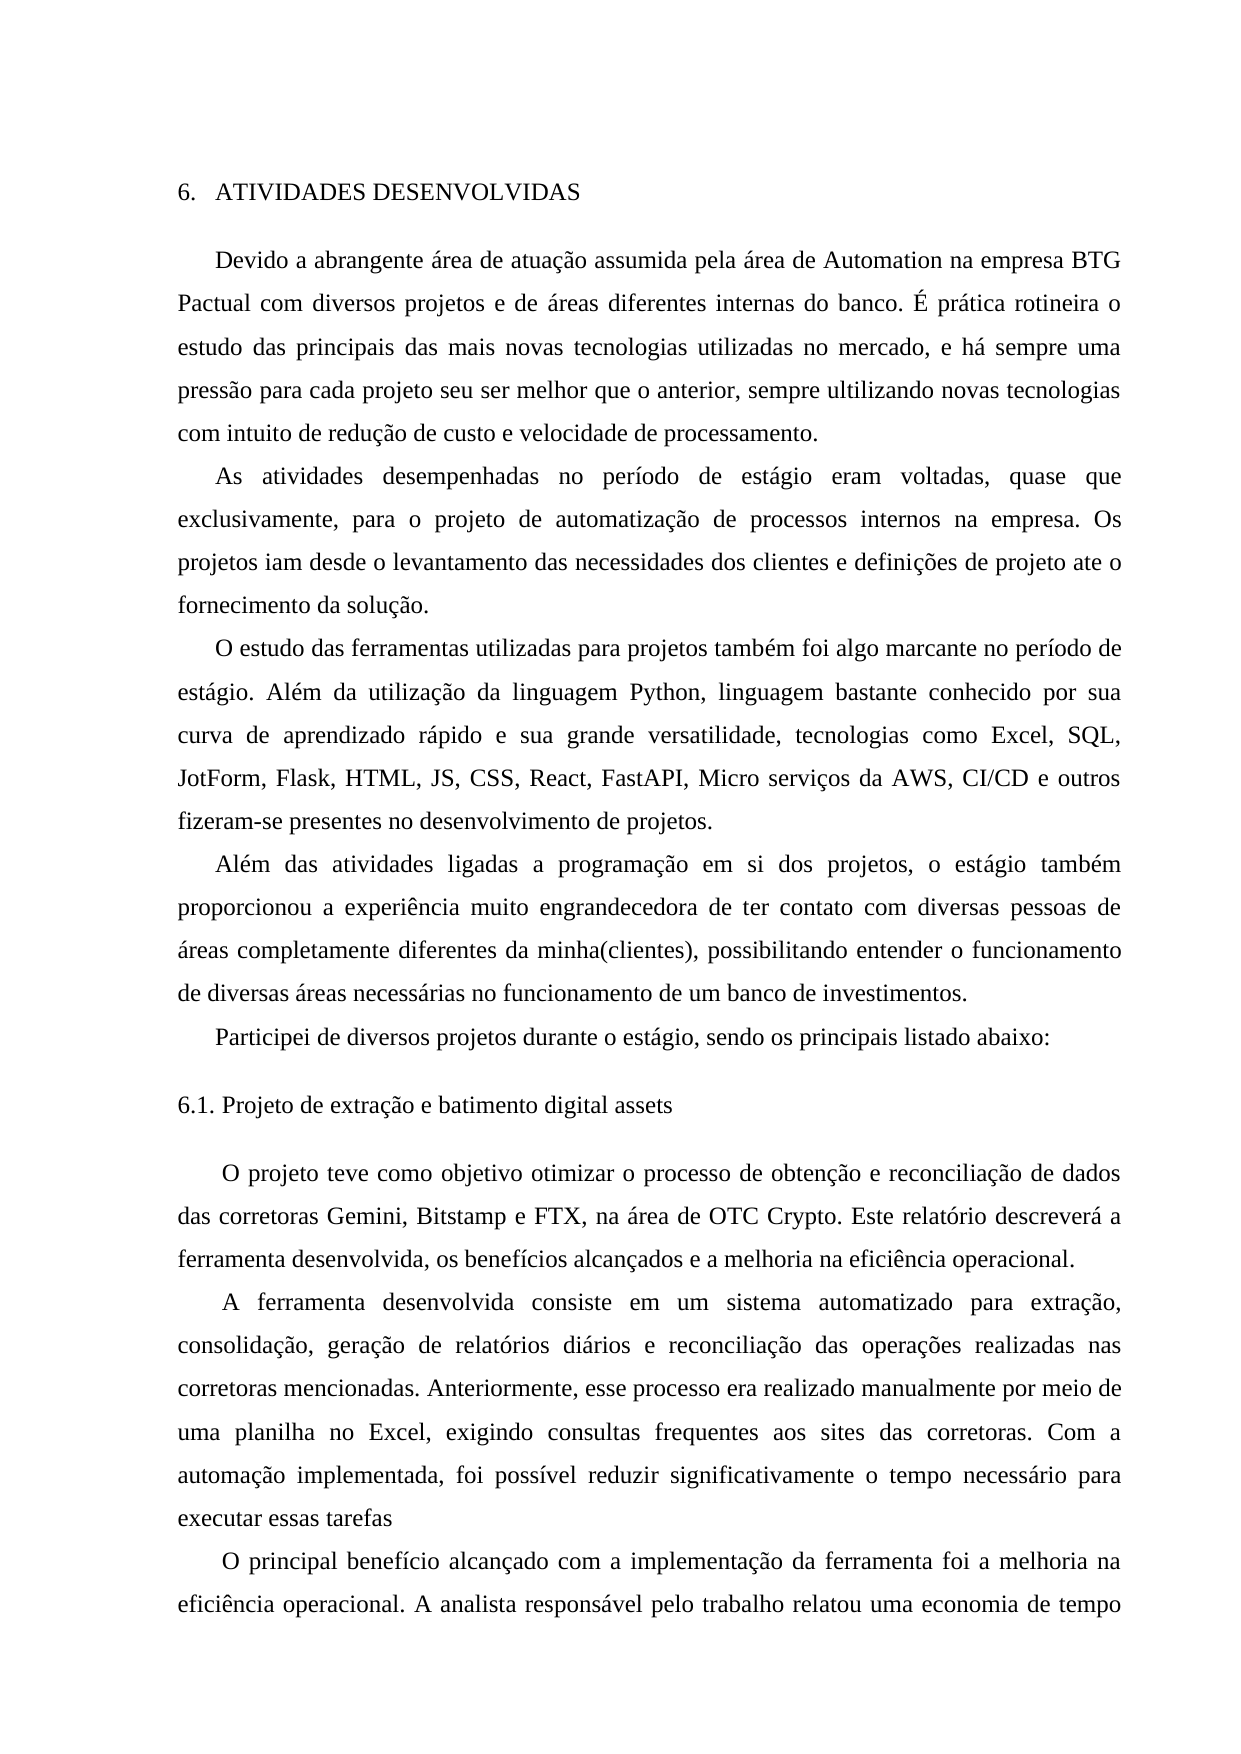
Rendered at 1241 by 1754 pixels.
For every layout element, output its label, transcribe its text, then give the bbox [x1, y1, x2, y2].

subtitle Projeto de extração e batimento digital assets [177, 1090, 1122, 1118]
text A ferramenta desenvolvida consiste em um sistema automatizado para extração, consolidação, geração de relatórios diários e reconciliação das operações realizadas nas corretoras mencionadas. Anteriormente, esse processo era realizado manualmente por meio de uma planilha no Excel, exigindo consultas frequentes aos sites das corretoras. Com a automação implementada, foi possível reduzir significativamente o tempo necessário para executar essas tarefas [177, 1287, 1122, 1532]
text Além das atividades ligadas a programação em si dos projetos, o estágio também proporcionou a experiência muito engrandecedora de ter contato com diversas pessoas de áreas completamente diferentes da minha(clientes), possibilitando entender o funcionamento de diversas áreas necessárias no funcionamento de um banco de investimentos. [177, 849, 1122, 1007]
text As atividades desempenhadas no período de estágio eram voltadas, quase que exclusivamente, para o projeto de automatização de processos internos na empresa. Os projetos iam desde o levantamento das necessidades dos clientes e definições de projeto ate o fornecimento da solução. [177, 461, 1122, 619]
text O estudo das ferramentas utilizadas para projetos também foi algo marcante no período de estágio. Além da utilização da linguagem Python, linguagem bastante conhecido por sua curva de aprendizado rápido e sua grande versatilidade, tecnologias como Excel, SQL, JotForm, Flask, HTML, JS, CSS, React, FastAPI, Micro serviços da AWS, CI/CD e outros fizeram-se presentes no desenvolvimento de projetos. [177, 633, 1122, 835]
text Participei de diversos projetos durante o estágio, sendo os principais listado abaixo: [177, 1022, 1122, 1050]
text Devido a abrangente área de atuação assumida pela área de Automation na empresa BTG Pactual com diversos projetos e de áreas diferentes internas do banco. É prática rotineira o estudo das principais das mais novas tecnologias utilizadas no mercado, e há sempre uma pressão para cada projeto seu ser melhor que o anterior, sempre ultilizando novas tecnologias com intuito de redução de custo e velocidade de processamento. [177, 245, 1122, 447]
subtitle ATIVIDADES DESENVOLVIDAS [177, 177, 1122, 206]
text O projeto teve como objetivo otimizar o processo de obtenção e reconciliação de dados das corretoras Gemini, Bitstamp e FTX, na área de OTC Crypto. Este relatório descreverá a ferramenta desenvolvida, os benefícios alcançados e a melhoria na eficiência operacional. [177, 1158, 1122, 1273]
